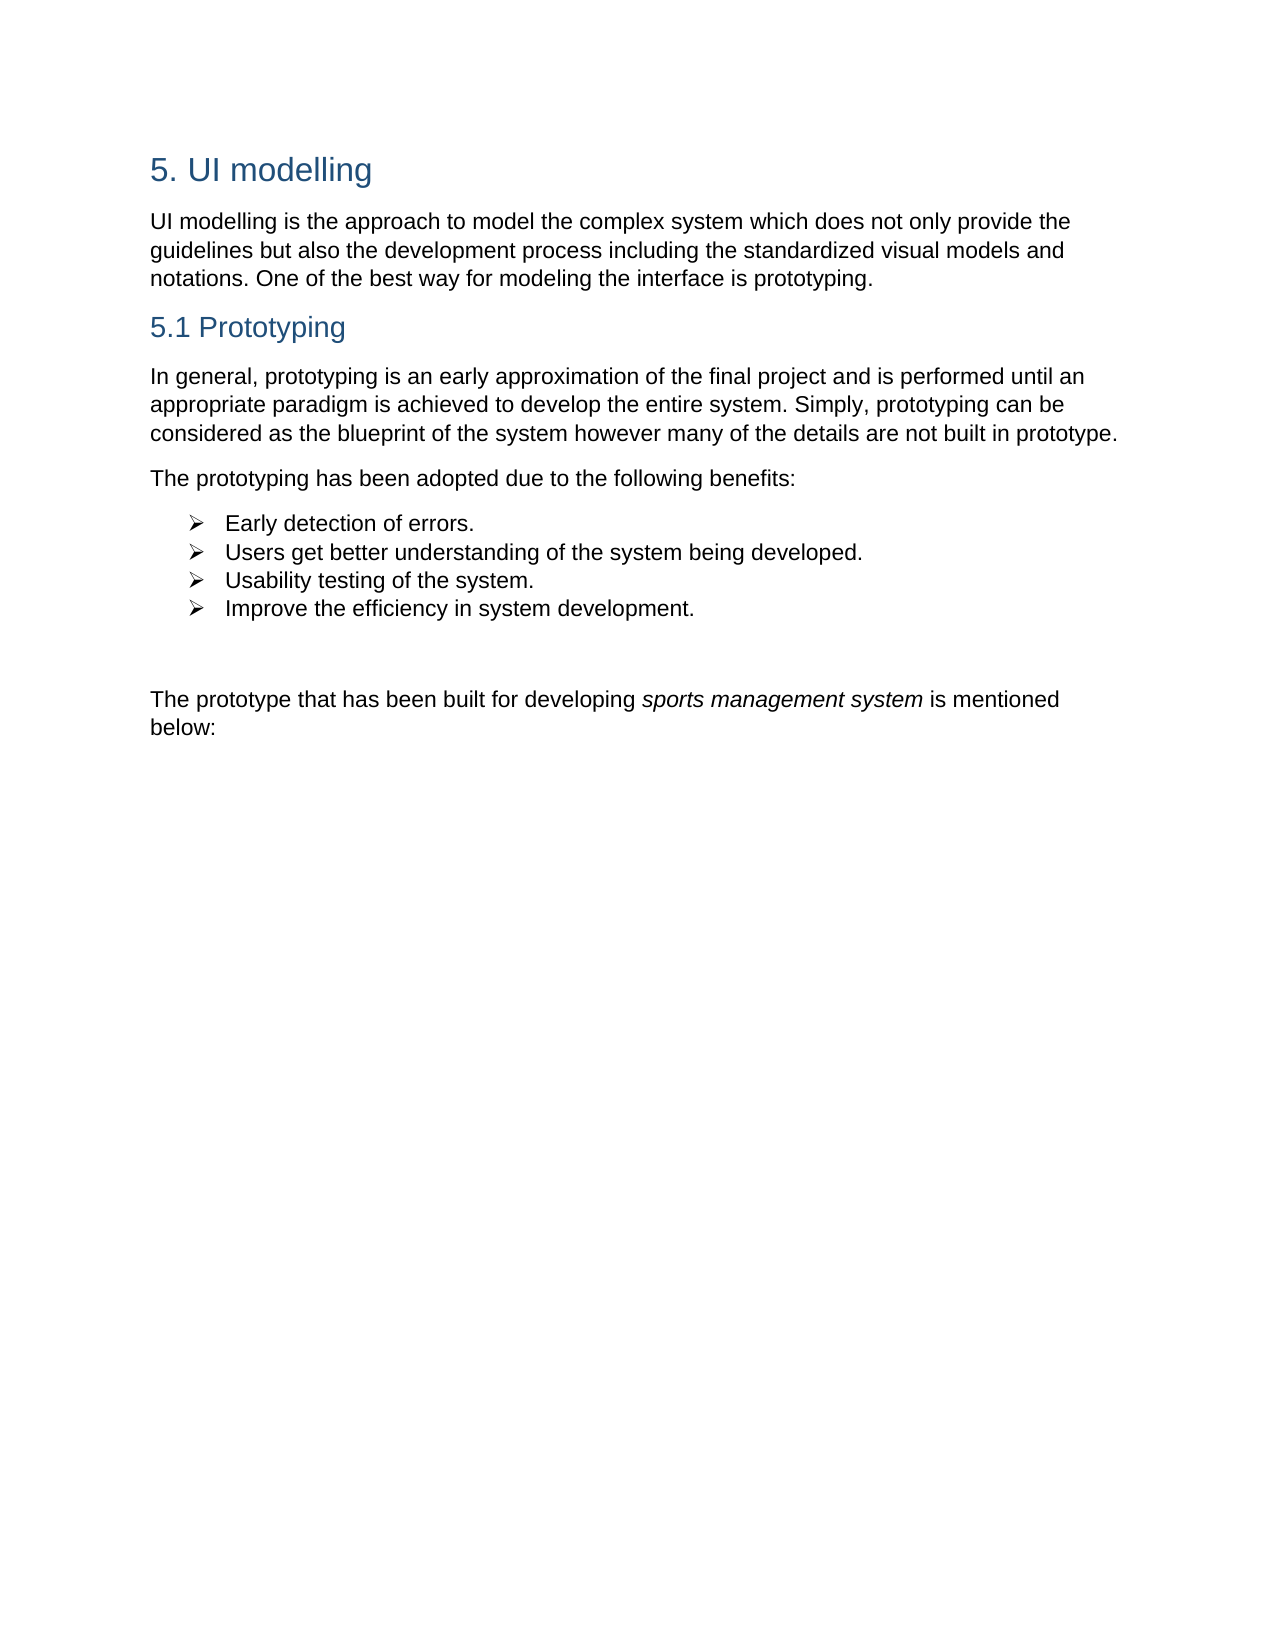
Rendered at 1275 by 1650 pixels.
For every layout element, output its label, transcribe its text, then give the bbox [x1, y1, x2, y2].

list Early detection of errors. [187, 510, 1125, 536]
text The prototype that has been built for developing sports management system is mentioned below: [150, 686, 1125, 740]
text In general, prototyping is an early approximation of the final project and is performed until an appropriate paradigm is achieved to develop the entire system. Simply, prototyping can be considered as the blueprint of the system however many of the details are not built in prototype. [150, 363, 1125, 446]
list Users get better understanding of the system being developed. [187, 538, 1125, 565]
list Improve the efficiency in system development. [187, 595, 1125, 622]
list UI modelling [150, 150, 1125, 188]
text The prototyping has been adopted due to the following benefits: [150, 465, 1125, 491]
list Usability testing of the system. [187, 567, 1125, 593]
text UI modelling is the approach to model the complex system which does not only provide the guidelines but also the development process including the standardized visual models and notations. One of the best way for modeling the interface is prototyping. [150, 208, 1125, 291]
text 5.1 Prototyping [150, 310, 1125, 344]
